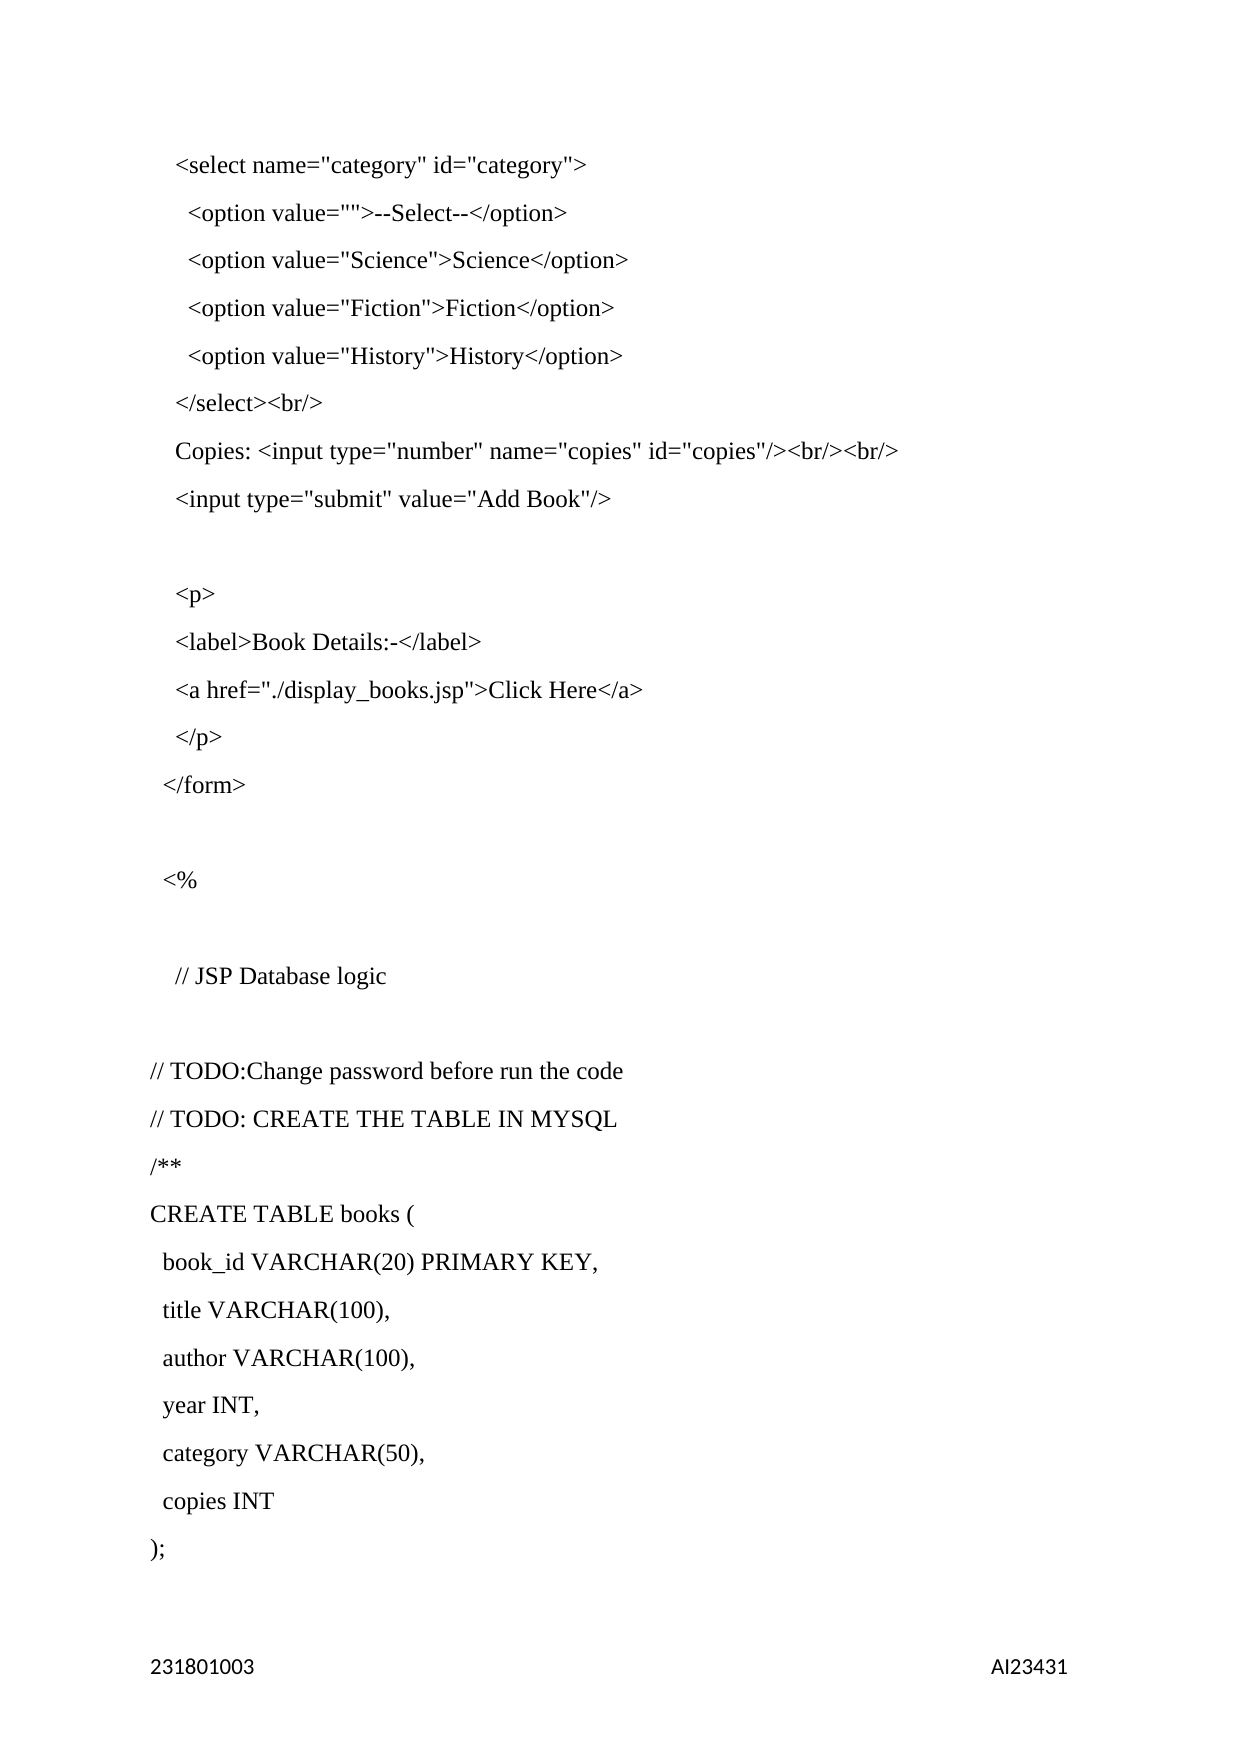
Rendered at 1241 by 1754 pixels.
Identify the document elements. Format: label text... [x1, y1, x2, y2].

text <a href="./display_books.jsp">Click Here</a> [150, 675, 1090, 703]
text <select name="category" id="category"> [150, 150, 1090, 179]
text <option value="History">History</option> [150, 341, 1090, 369]
text title VARCHAR(100), [150, 1295, 1090, 1324]
text <input type="submit" value="Add Book"/> [150, 484, 1090, 513]
text CREATE TABLE books ( [150, 1199, 1090, 1228]
text </p> [150, 722, 1090, 751]
text year INT, [150, 1390, 1090, 1419]
text author VARCHAR(100), [150, 1343, 1090, 1371]
text copies INT [150, 1486, 1090, 1514]
text <option value="Fiction">Fiction</option> [150, 293, 1090, 322]
text book_id VARCHAR(20) PRIMARY KEY, [150, 1247, 1090, 1276]
text </select><br/> [150, 388, 1090, 417]
text <option value="">--Select--</option> [150, 198, 1090, 226]
text category VARCHAR(50), [150, 1438, 1090, 1467]
text <option value="Science">Science</option> [150, 245, 1090, 274]
text <% [150, 866, 1090, 894]
text </form> [150, 770, 1090, 799]
text Copies: <input type="number" name="copies" id="copies"/><br/><br/> [150, 436, 1090, 465]
text <label>Book Details:-</label> [150, 627, 1090, 656]
text // TODO:Change password before run the code [150, 1056, 1090, 1085]
text ); [150, 1533, 1090, 1562]
text // TODO: CREATE THE TABLE IN MYSQL [150, 1104, 1090, 1133]
text // JSP Database logic [150, 961, 1090, 990]
text <p> [150, 579, 1090, 608]
text /** [150, 1152, 1090, 1181]
